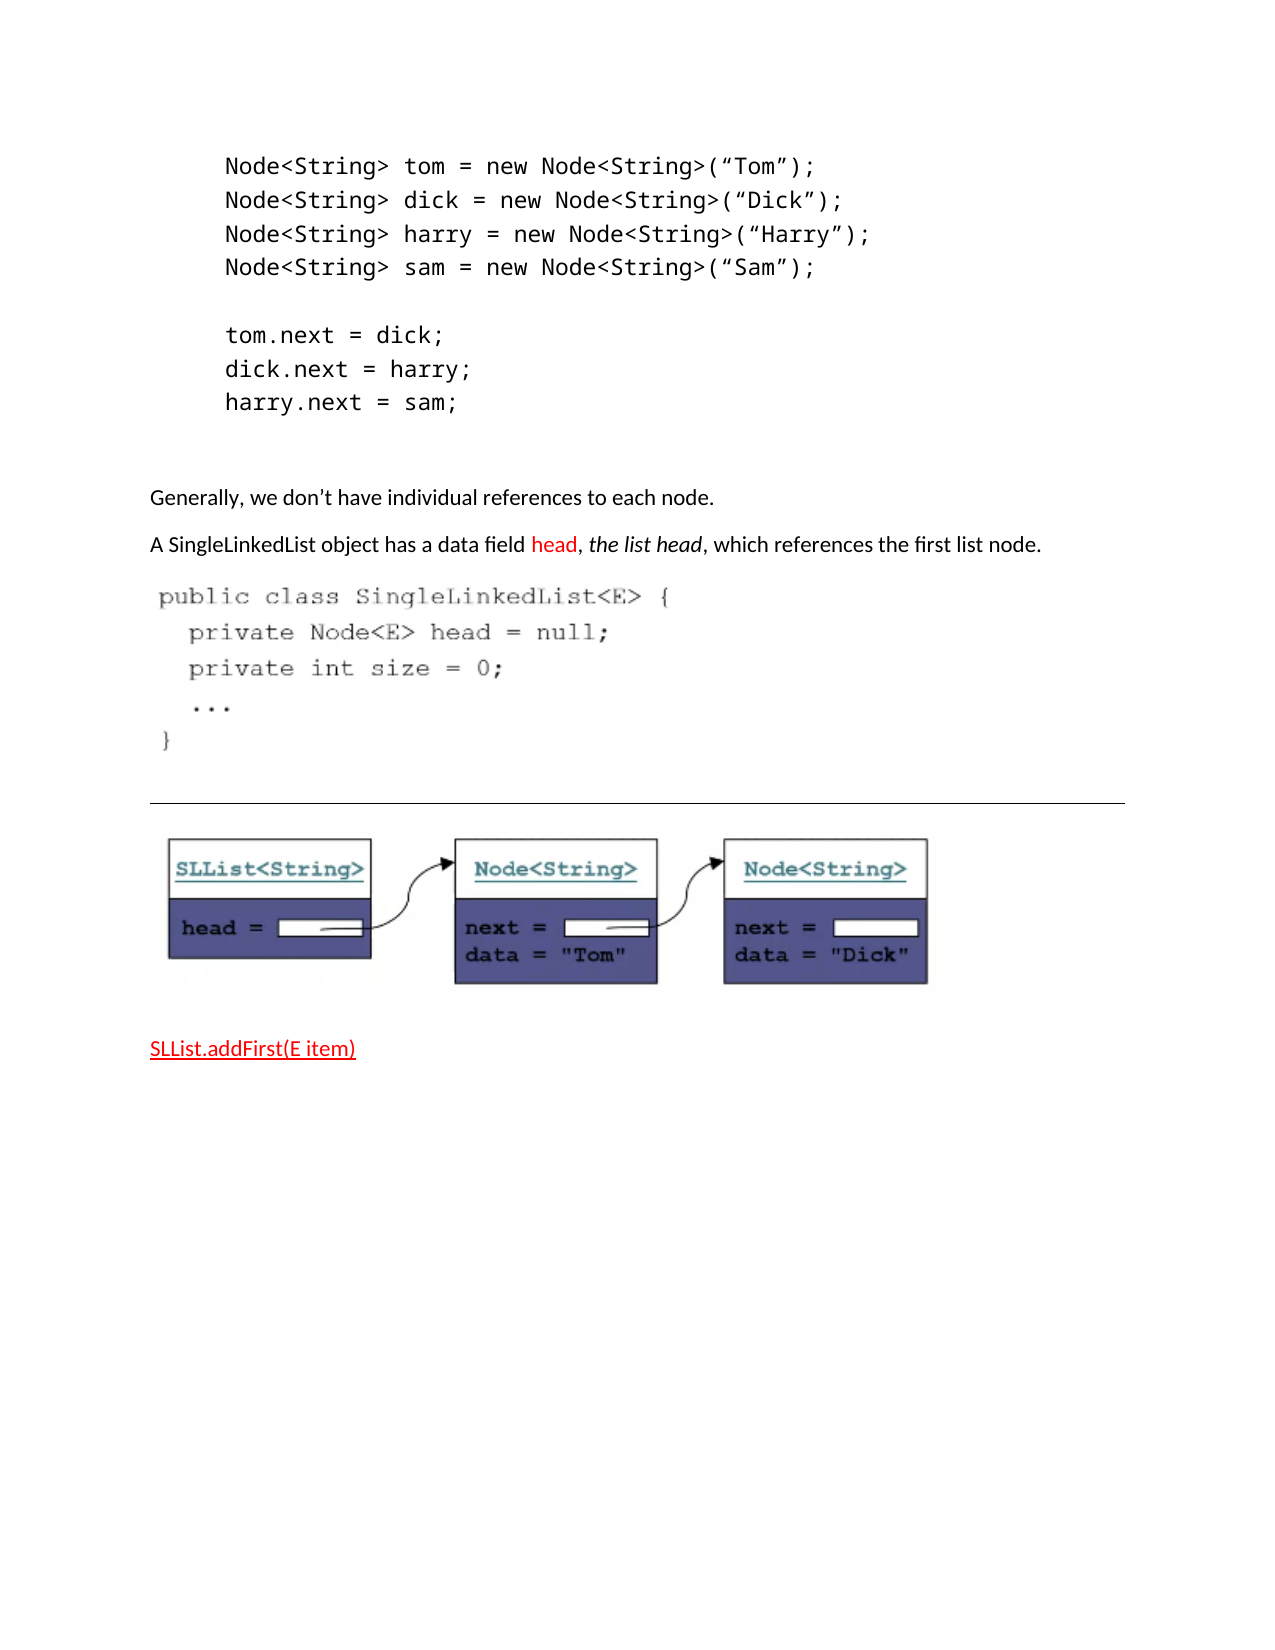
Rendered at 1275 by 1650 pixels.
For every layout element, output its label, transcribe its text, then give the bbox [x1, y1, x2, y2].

list harry.next = sam; [225, 386, 1125, 417]
list Node<String> dick = new Node<String>(“Dick”); [225, 184, 1125, 215]
list Node<String> sam = new Node<String>(“Sam”); [225, 251, 1125, 282]
list Node<String> tom = new Node<String>(“Tom”); [225, 150, 1125, 181]
text A SingleLinkedList object has a data field head, the list head, which references the first list node. [150, 530, 1125, 558]
list tom.next = dick; [225, 319, 1125, 350]
text SLList.addFirst(E item) [150, 1034, 1125, 1062]
text Generally, we don’t have individual references to each node. [150, 483, 1125, 512]
picture [150, 577, 680, 754]
list dick.next = harry; [225, 352, 1125, 384]
list Node<String> harry = new Node<String>(“Harry”); [225, 217, 1125, 249]
picture [150, 823, 969, 1016]
